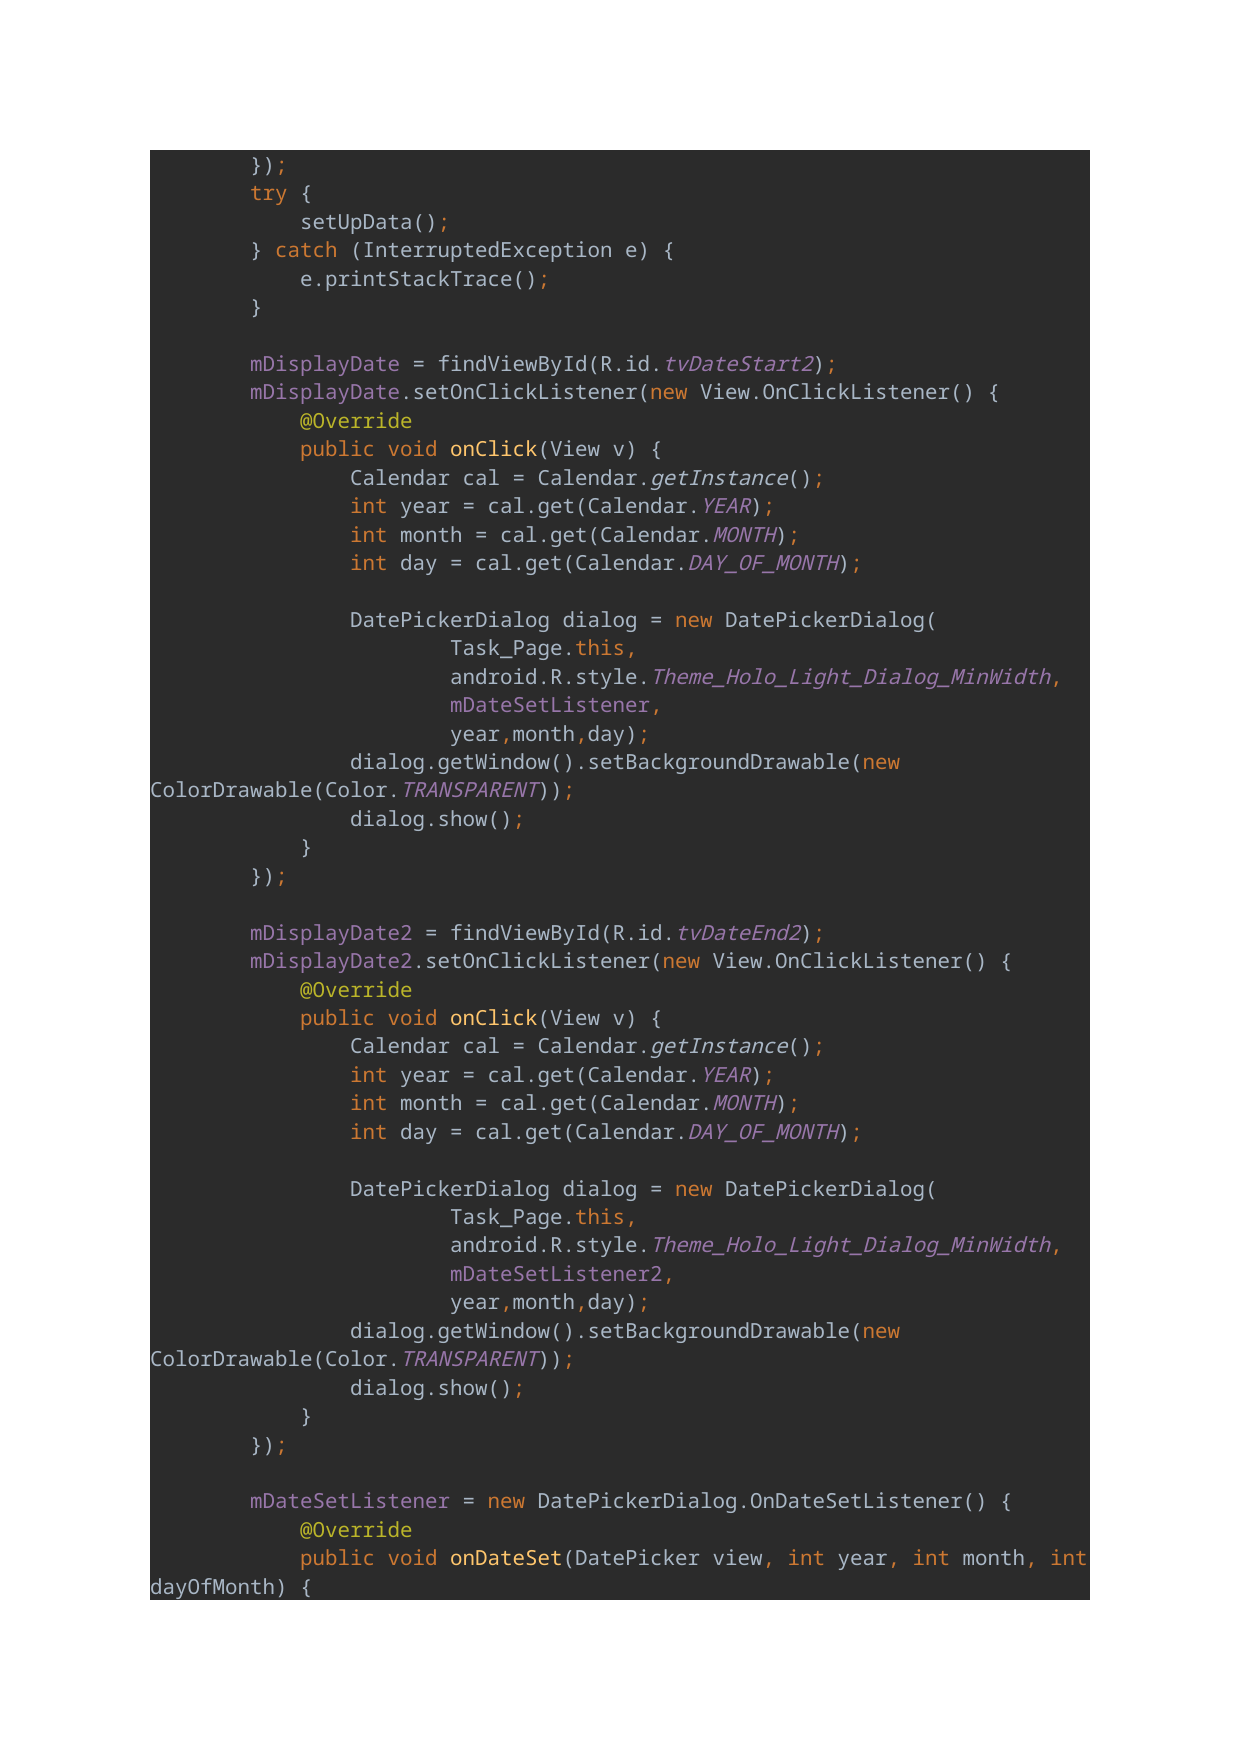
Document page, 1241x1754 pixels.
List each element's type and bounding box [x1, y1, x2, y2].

text [150, 150, 1090, 1600]
